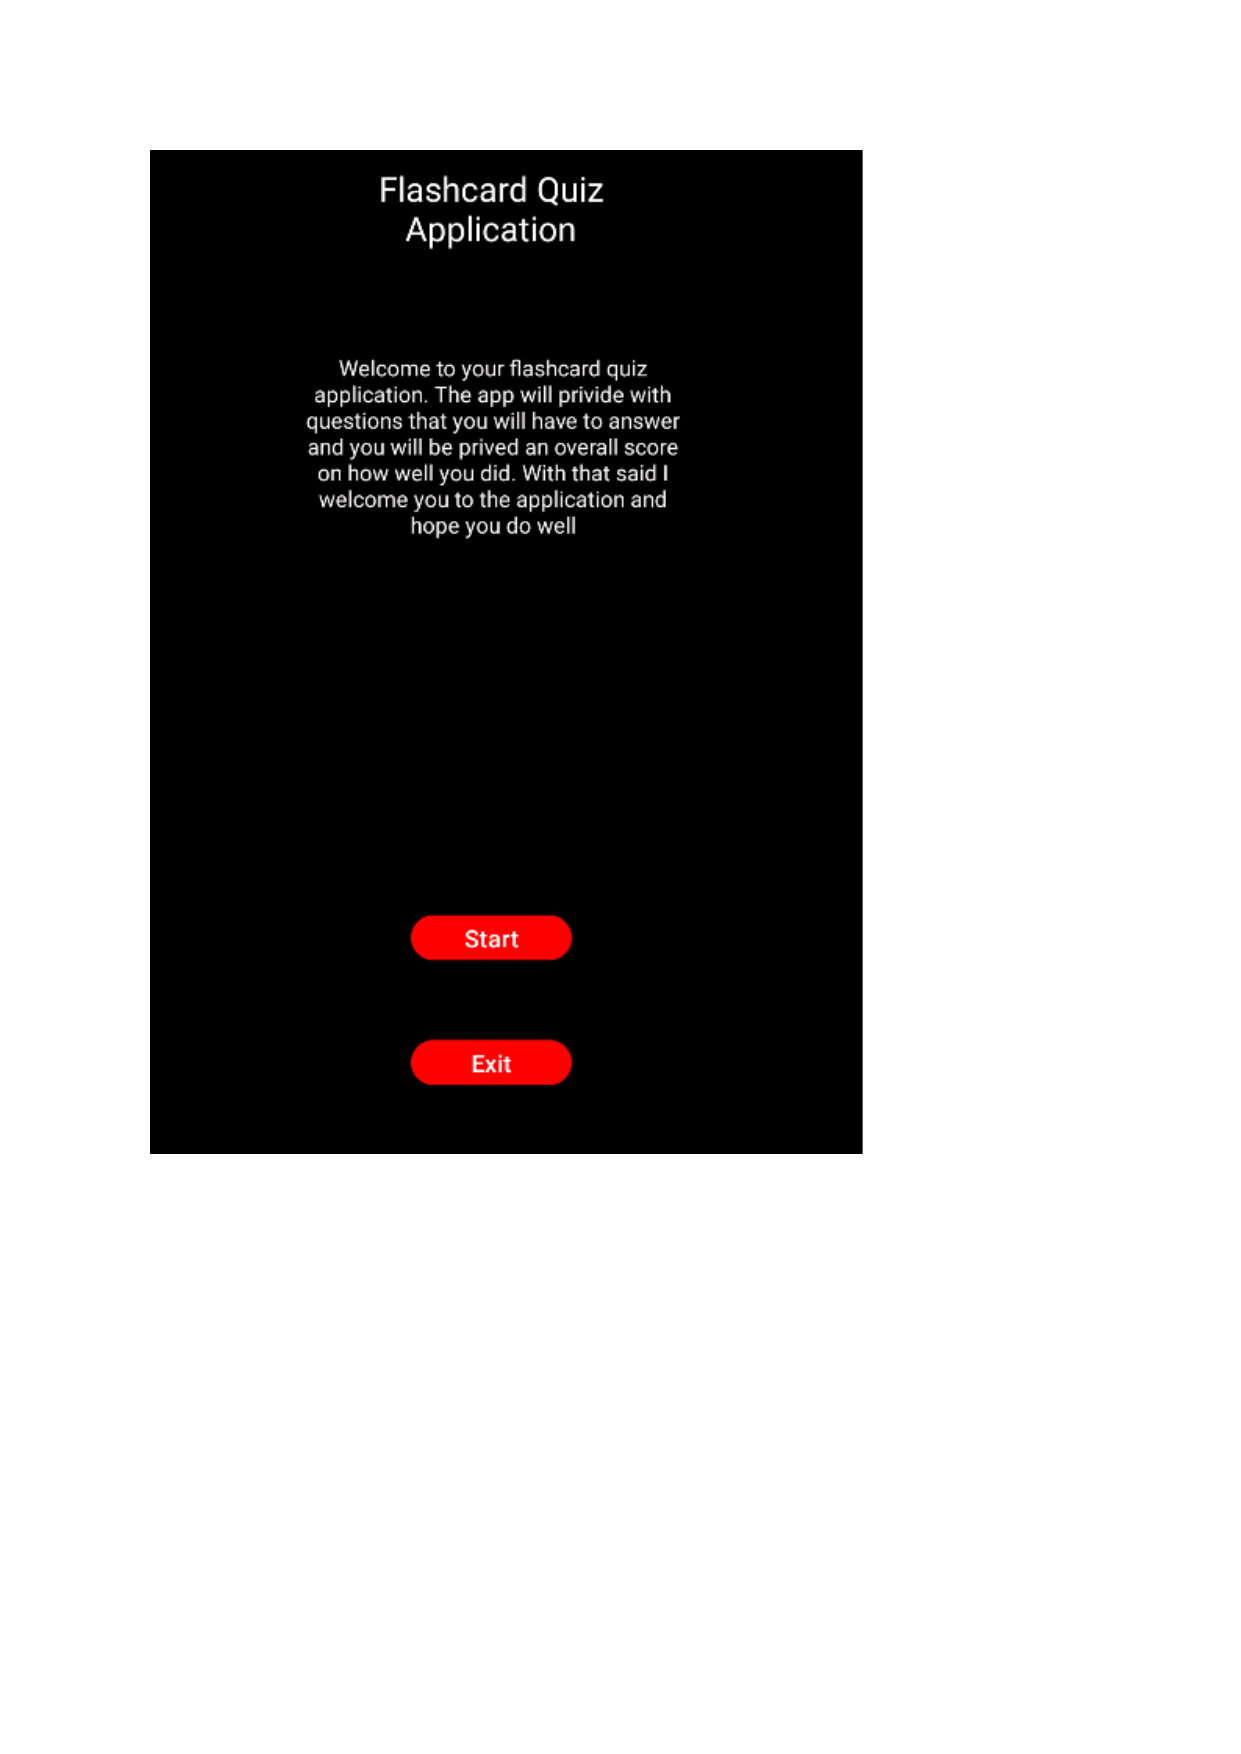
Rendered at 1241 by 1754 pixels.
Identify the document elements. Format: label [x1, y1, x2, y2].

picture [150, 150, 863, 1154]
